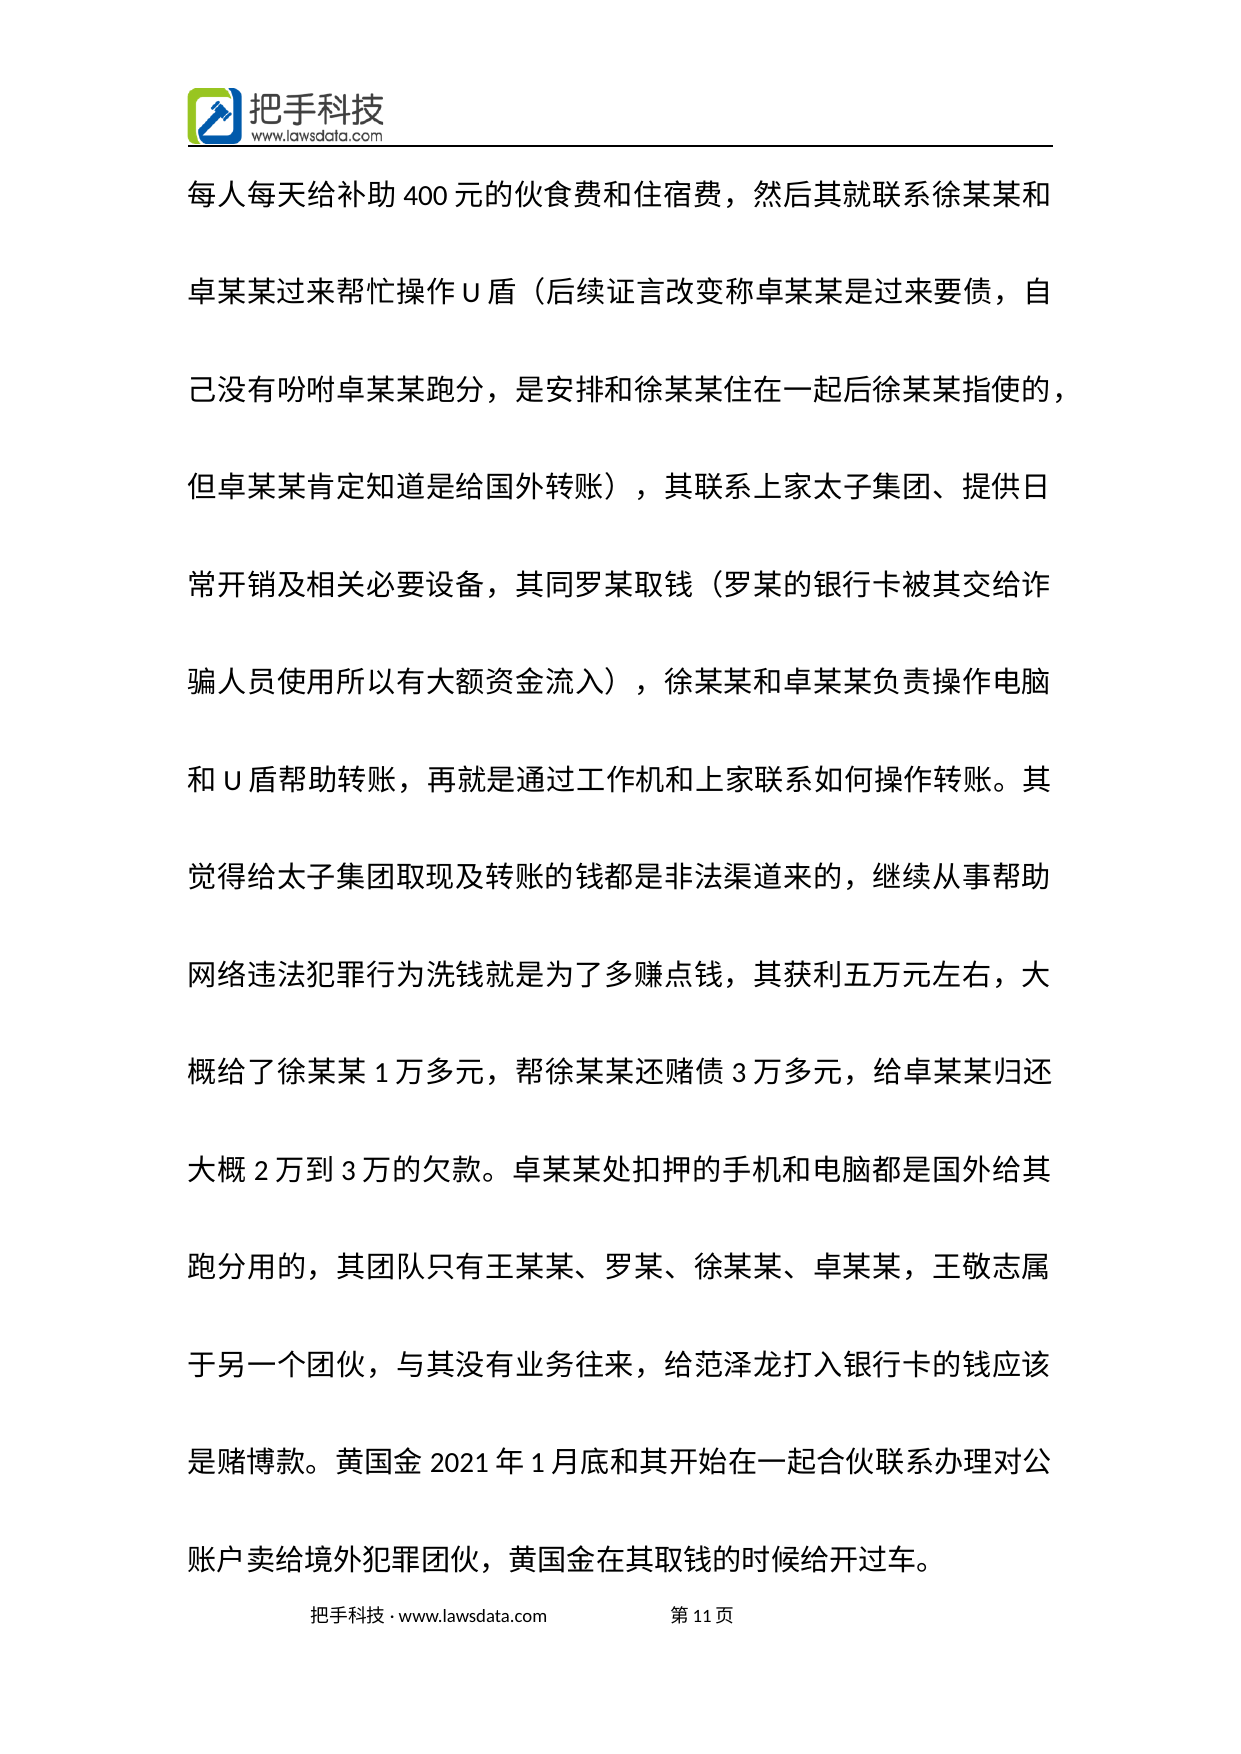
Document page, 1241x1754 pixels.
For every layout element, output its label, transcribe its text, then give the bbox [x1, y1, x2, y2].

picture [187, 88, 384, 144]
